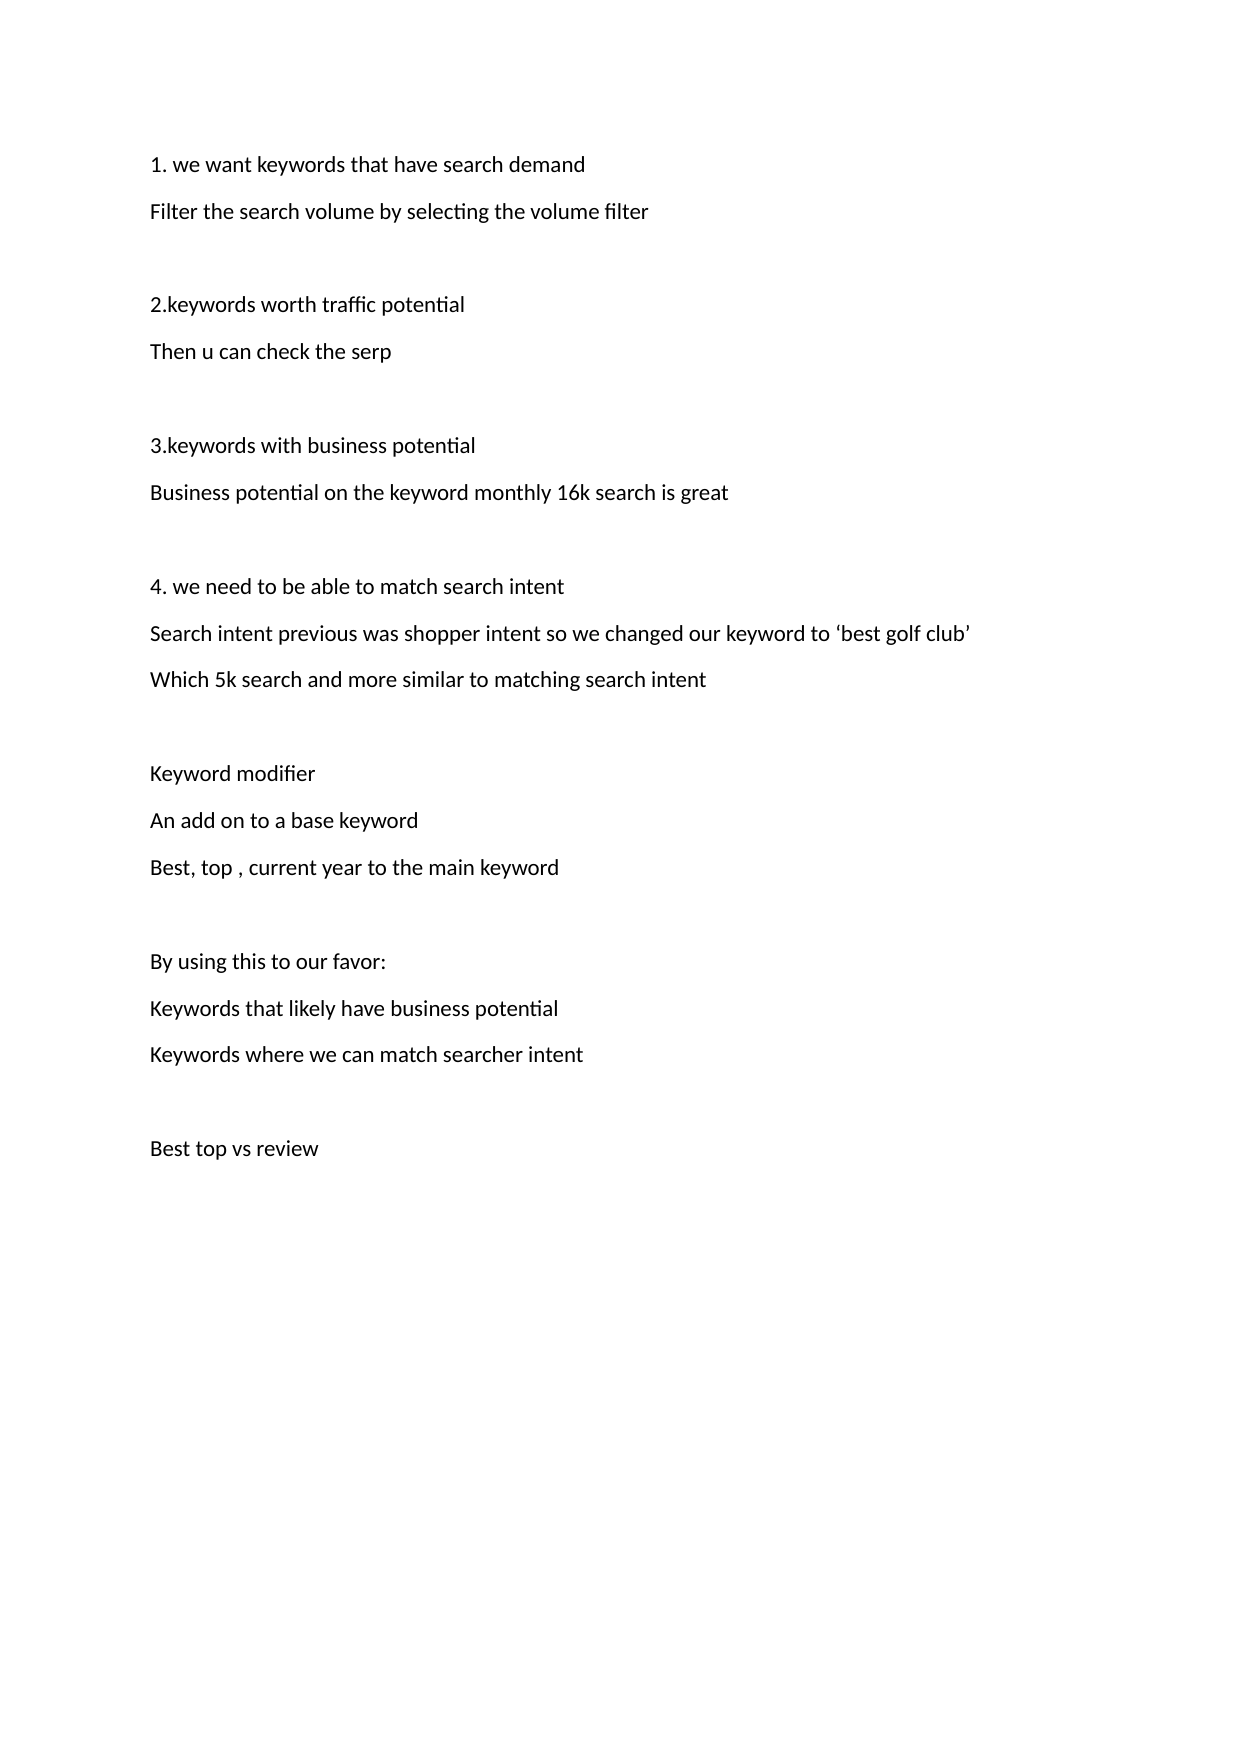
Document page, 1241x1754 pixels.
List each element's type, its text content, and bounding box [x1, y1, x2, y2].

text 4. we need to be able to match search intent [150, 572, 1090, 600]
text By using this to our favor: [150, 947, 1090, 975]
text 2.keywords worth traffic potential [150, 291, 1090, 319]
text Filter the search volume by selecting the volume filter [150, 197, 1090, 225]
text Keywords that likely have business potential [150, 994, 1090, 1022]
text Best, top , current year to the main keyword [150, 853, 1090, 881]
text Best top vs review [150, 1134, 1090, 1162]
text Business potential on the keyword monthly 16k search is great [150, 478, 1090, 506]
text An add on to a base keyword [150, 806, 1090, 834]
text Which 5k search and more similar to matching search intent [150, 666, 1090, 694]
text Keywords where we can match searcher intent [150, 1041, 1090, 1069]
text Search intent previous was shopper intent so we changed our keyword to ‘best golf club’ [150, 619, 1090, 647]
text Keyword modifier [150, 759, 1090, 787]
text 1. we want keywords that have search demand [150, 150, 1090, 178]
text 3.keywords with business potential [150, 431, 1090, 459]
text Then u can check the serp [150, 337, 1090, 366]
